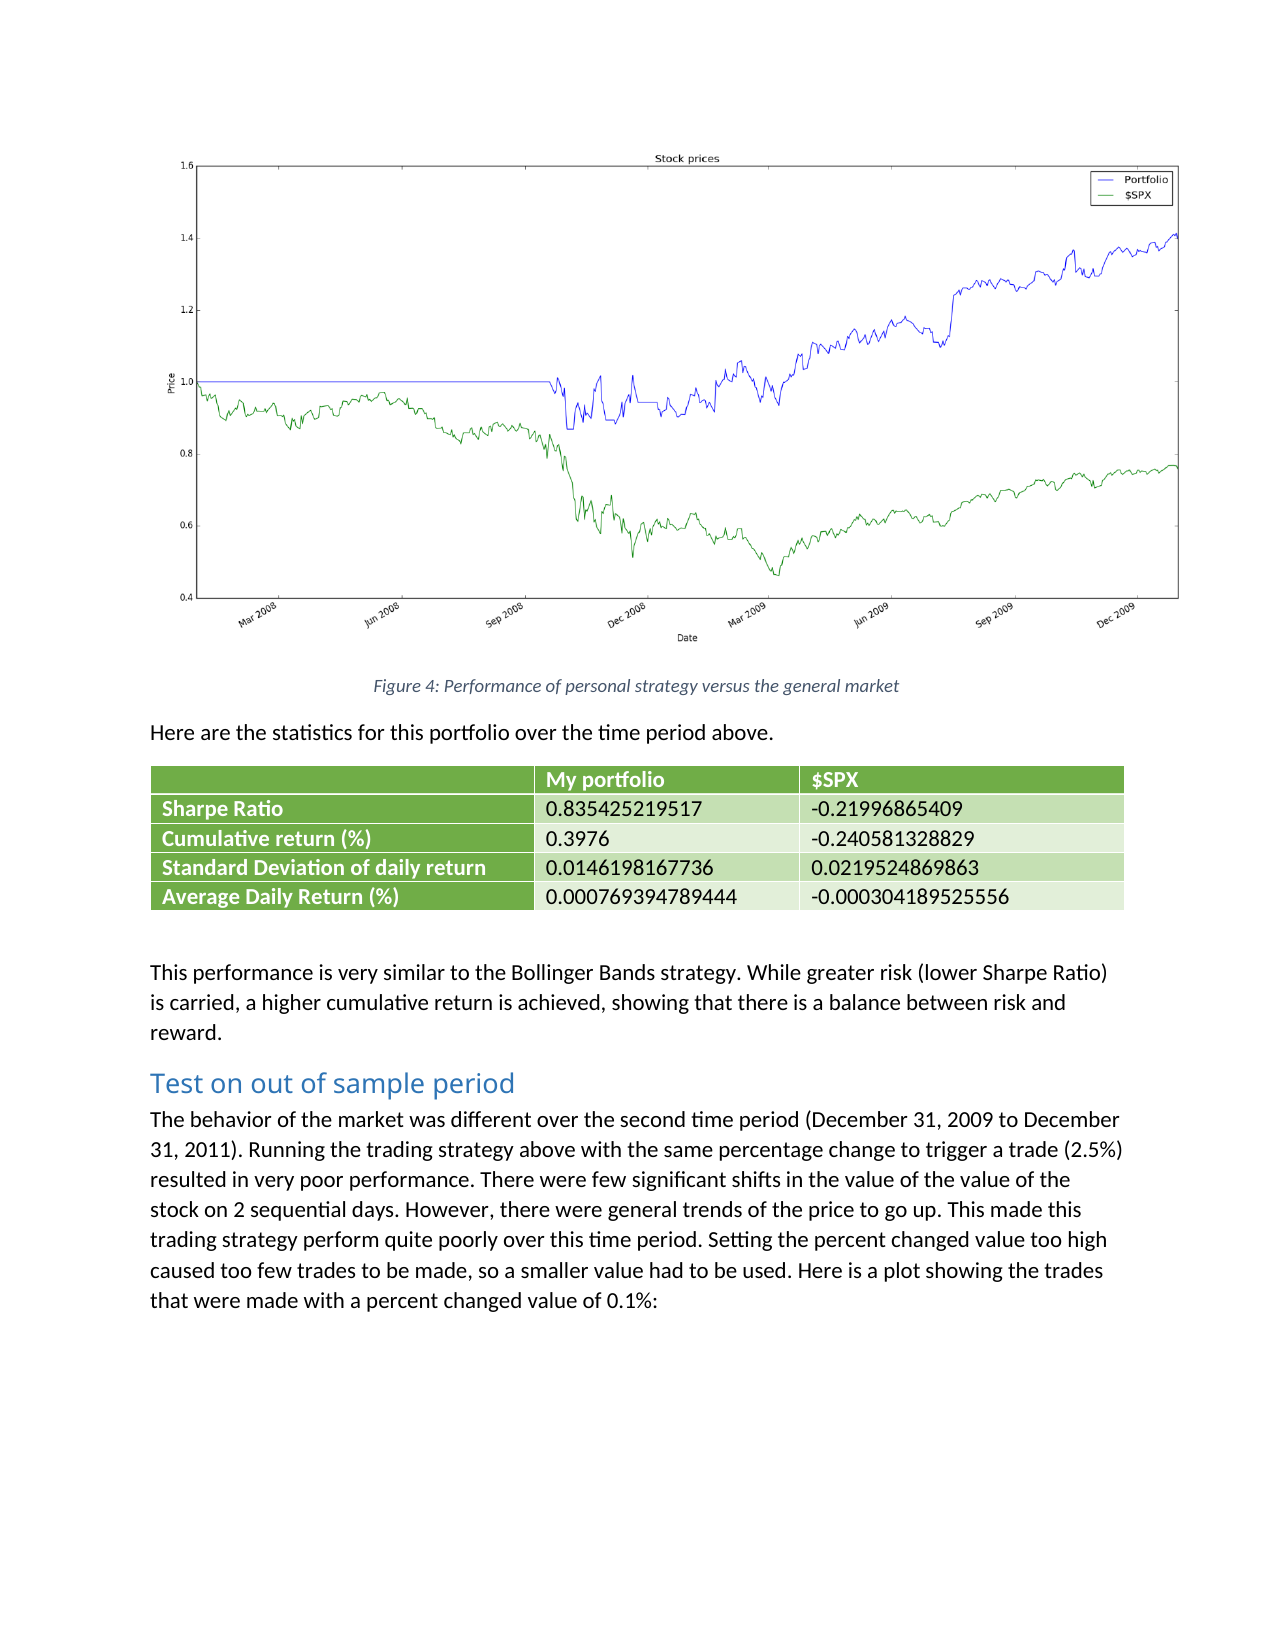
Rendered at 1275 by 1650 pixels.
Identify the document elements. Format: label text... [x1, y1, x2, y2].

text Here are the statistics for this portfolio over the time period above. [150, 718, 1125, 746]
table_cell -0.000304189525556 [800, 882, 1124, 910]
table_cell 0.3976 [535, 824, 799, 852]
table_header $SPX [800, 766, 1124, 793]
table_cell 0.835425219517 [535, 795, 799, 823]
text The behavior of the market was different over the second time period (December 31, 2009 to December 31, 2011). Running the trading strategy above with the same percentage change to trigger a trade (2.5%) resulted in very poor performance. There were few significant shifts in the value of the value of the stock on 2 sequential days. However, there were general trends of the price to go up. This made this trading strategy perform quite poorly over this time period. Setting the percent changed value too high caused too few trades to be made, so a smaller value had to be used. Here is a plot showing the trades that were made with a percent changed value of 0.1%: [150, 1105, 1125, 1314]
table_cell -0.240581328829 [800, 824, 1124, 852]
table_cell Average Daily Return (%) [151, 882, 534, 910]
table_cell -0.21996865409 [800, 795, 1124, 823]
table_header [151, 766, 534, 793]
table_cell Cumulative return (%) [151, 824, 534, 852]
text This performance is very similar to the Bollinger Bands strategy. While greater risk (lower Sharpe Ratio) is carried, a higher cumulative return is achieved, showing that there is a balance between risk and reward. [150, 958, 1125, 1046]
picture [150, 150, 1203, 656]
table_cell 0.0146198167736 [535, 853, 799, 881]
table_cell 0.000769394789444 [535, 882, 799, 910]
table_cell Standard Deviation of daily return [151, 853, 534, 881]
table_header My portfolio [535, 766, 799, 793]
subtitle Test on out of sample period [150, 1065, 1125, 1102]
table_cell Sharpe Ratio [151, 795, 534, 823]
table_cell 0.0219524869863 [800, 853, 1124, 881]
